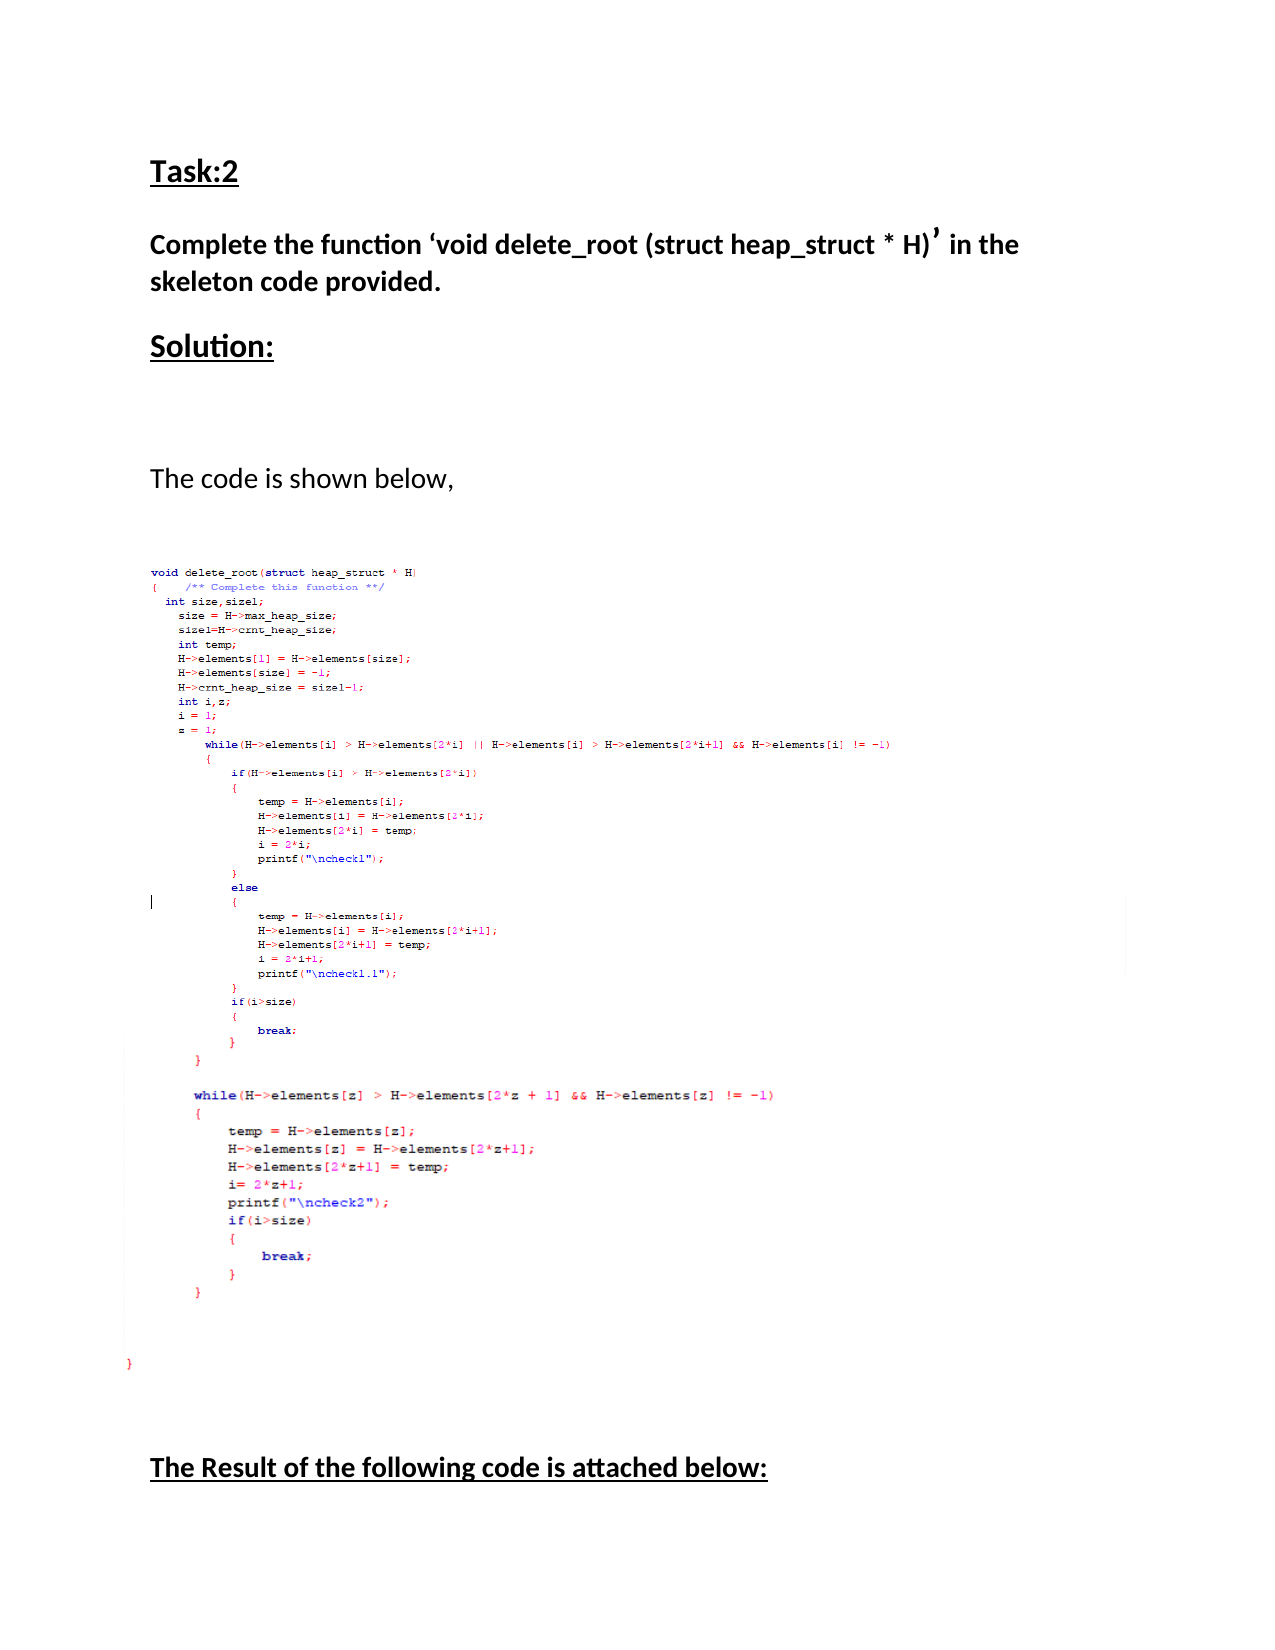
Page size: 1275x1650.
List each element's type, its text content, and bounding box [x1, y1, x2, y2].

title The Result of the following code is attached below: [150, 1449, 1125, 1485]
text Solution: [150, 325, 1125, 366]
text skeleton code provided. [150, 263, 1125, 299]
text Task:2 [150, 150, 1125, 191]
title The code is shown below, [150, 460, 1125, 496]
text Complete the function ‘void delete_root (struct heap_struct * H)’ in the [150, 218, 1125, 263]
picture [123, 567, 1125, 1378]
